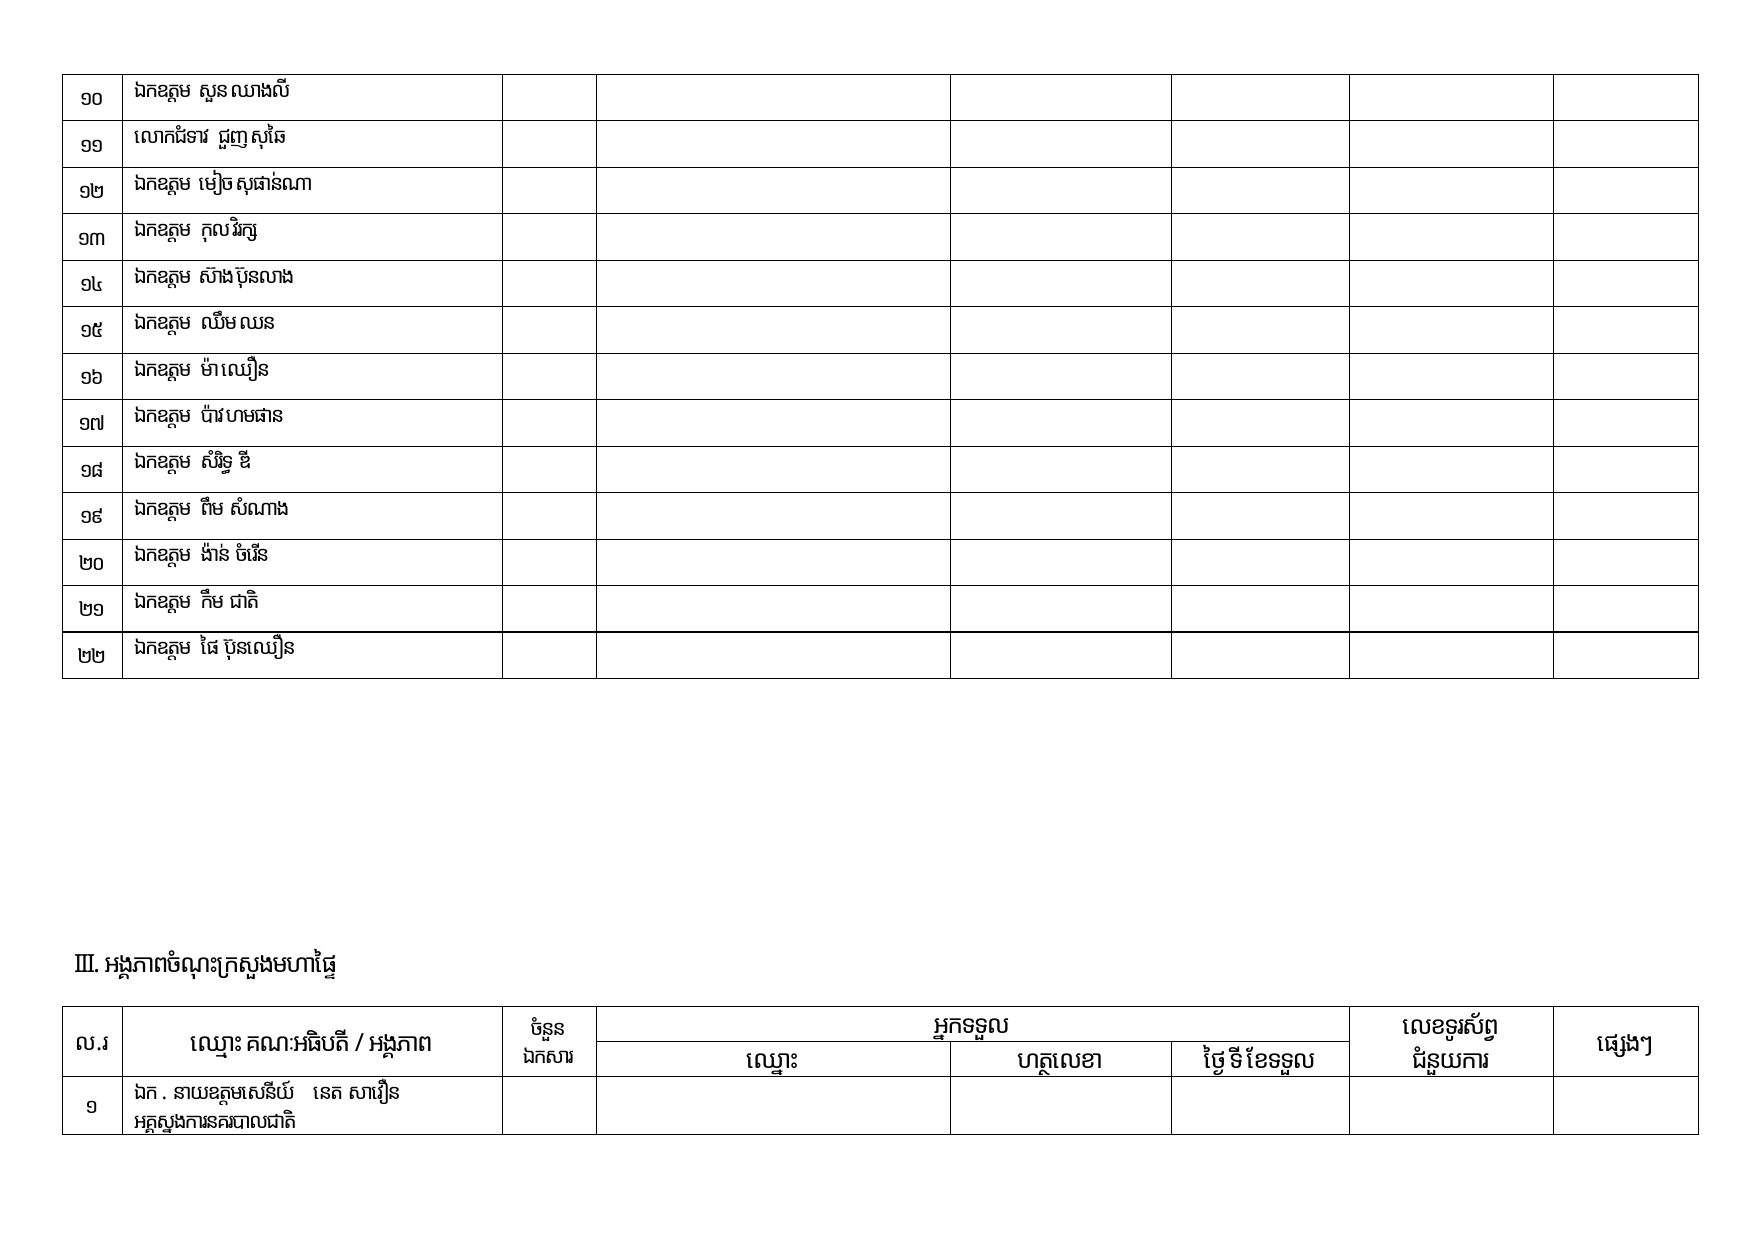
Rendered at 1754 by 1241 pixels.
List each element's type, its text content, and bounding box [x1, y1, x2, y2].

table_cell ឯកឧត្តម កឹម ជាតិ [123, 586, 502, 631]
table_cell ឯកឧត្តម ពឹម សំណាង [123, 493, 502, 538]
table_cell [1172, 447, 1349, 492]
table_cell [503, 447, 596, 492]
table_cell [1350, 400, 1553, 446]
table_cell [1172, 354, 1349, 399]
table_cell [597, 307, 950, 353]
table_cell [1172, 493, 1349, 538]
table_header លេខទូរស័ព្វ ជំនួយការ [1350, 1007, 1553, 1076]
table_cell [1554, 1077, 1698, 1134]
table_cell ឯកឧត្តម សួន ឈាងលី [123, 75, 502, 120]
table_cell ឯកឧត្តម សំរិទ្ធ ឌី [123, 447, 502, 492]
table_cell [503, 214, 596, 260]
table_cell [1554, 540, 1698, 585]
table_cell [1554, 261, 1698, 306]
table_cell ១៤ [63, 261, 122, 306]
table_cell [597, 586, 950, 631]
table_cell [951, 540, 1171, 585]
table_cell [1350, 75, 1553, 120]
table_cell [1172, 540, 1349, 585]
table_cell [503, 400, 596, 446]
table_cell [1554, 354, 1698, 399]
table_cell [597, 447, 950, 492]
table_cell [503, 75, 596, 120]
table_cell [597, 1077, 950, 1134]
table_cell [951, 400, 1171, 446]
table_cell [1350, 1077, 1553, 1134]
table_cell [1350, 540, 1553, 585]
table_cell ២១ [63, 586, 122, 631]
table_header អ្នកទទួល [597, 1007, 1349, 1041]
table_cell [1554, 447, 1698, 492]
table_cell [597, 75, 950, 120]
table_cell [597, 261, 950, 306]
table_cell [1554, 633, 1698, 678]
table_cell [1350, 493, 1553, 538]
table_cell [503, 540, 596, 585]
table_cell [597, 354, 950, 399]
table_cell [1554, 75, 1698, 120]
text III. អង្គភាពចំណុះក្រសួងមហាផ្ទៃ [74, 946, 1680, 980]
table_cell ឯកឧត្តម កុល វិរក្ស [123, 214, 502, 260]
table_cell [503, 586, 596, 631]
table_cell [503, 633, 596, 678]
table_cell [951, 75, 1171, 120]
table_cell [1172, 75, 1349, 120]
table_cell [597, 400, 950, 446]
table_cell [1350, 121, 1553, 167]
table_cell [951, 307, 1171, 353]
table_cell [503, 261, 596, 306]
table_cell ១០ [63, 75, 122, 120]
table_cell ១៨ [63, 447, 122, 492]
table_cell [503, 354, 596, 399]
table_cell [597, 493, 950, 538]
table_cell [1172, 214, 1349, 260]
table_cell ហត្ថលេខា [951, 1042, 1171, 1076]
table_cell [1172, 586, 1349, 631]
table_cell ១៣ [63, 214, 122, 260]
table_cell [951, 168, 1171, 213]
table_cell ២២ [63, 633, 122, 678]
table_cell ១៩ [63, 493, 122, 538]
table_cell [1350, 307, 1553, 353]
table_cell [1554, 168, 1698, 213]
table_cell [503, 307, 596, 353]
table_cell [951, 121, 1171, 167]
table_cell [951, 261, 1171, 306]
table_cell [1172, 1077, 1349, 1134]
table_cell ឯកឧត្តម ឈឹម ឈន [123, 307, 502, 353]
table_cell [1172, 400, 1349, 446]
table_cell [503, 493, 596, 538]
table_cell [503, 168, 596, 213]
table_cell [951, 354, 1171, 399]
table_cell [1554, 586, 1698, 631]
table_cell [1172, 307, 1349, 353]
table_cell [951, 493, 1171, 538]
table_cell [951, 214, 1171, 260]
table_cell ១២ [63, 168, 122, 213]
table_cell [1350, 214, 1553, 260]
table_cell ឯក . នាយឧត្តមសេនីយ៍ នេត សាវឿន អគ្គស្នងការនគរបាលជាតិ [123, 1077, 502, 1134]
table_header ឈ្មោះ គណៈអធិបតី / អង្គភាព [123, 1007, 502, 1076]
table_cell [1350, 261, 1553, 306]
table_cell [1554, 307, 1698, 353]
table_cell លោកជំទាវ ជួញ សុឆៃ [123, 121, 502, 167]
table_cell ១១ [63, 121, 122, 167]
table_cell [503, 1077, 596, 1134]
table_cell ឯកឧត្តម ង៉ាន់ ចំរើន [123, 540, 502, 585]
table_cell ឈ្នោះ [597, 1042, 950, 1076]
table_header ល.រ [63, 1007, 122, 1076]
table_cell ឯកឧត្តម ម៉ា ឈឿន [123, 354, 502, 399]
table_cell ១៧ [63, 400, 122, 446]
table_cell [951, 633, 1171, 678]
table_header ចំនួន ឯកសារ [503, 1007, 596, 1076]
table_cell [1172, 168, 1349, 213]
table_cell ឯកឧត្តម ផៃ ប៊ុនឈឿន [123, 633, 502, 678]
table_cell [1554, 493, 1698, 538]
table_cell [1554, 400, 1698, 446]
table_cell [951, 1077, 1171, 1134]
table_cell [1172, 261, 1349, 306]
table_cell [951, 447, 1171, 492]
table_cell ១៥ [63, 307, 122, 353]
table_cell ឯកឧត្តម ស៊ាង ប៊ុនលាង [123, 261, 502, 306]
table_cell ឯកឧត្តម មៀច សុផាន់ណា [123, 168, 502, 213]
table_cell [951, 586, 1171, 631]
table_cell [1350, 586, 1553, 631]
table_cell [1350, 168, 1553, 213]
table_cell [597, 168, 950, 213]
table_cell [1172, 121, 1349, 167]
table_cell ឯកឧត្តម ប៉ាវ ហមផាន [123, 400, 502, 446]
table_cell ២០ [63, 540, 122, 585]
table_cell [597, 540, 950, 585]
table_cell [1554, 121, 1698, 167]
table_cell ១៦ [63, 354, 122, 399]
table_cell [1350, 447, 1553, 492]
table_cell [597, 633, 950, 678]
table_header ផ្សេងៗ [1554, 1007, 1698, 1076]
table_cell ថ្ងៃ ទី ខែទទួល [1172, 1042, 1349, 1076]
table_cell [1172, 633, 1349, 678]
table_cell [1350, 633, 1553, 678]
table_cell [597, 121, 950, 167]
table_cell [1554, 214, 1698, 260]
table_cell [597, 214, 950, 260]
table_cell [1350, 354, 1553, 399]
table_cell [503, 121, 596, 167]
table_cell ១ [63, 1077, 122, 1134]
